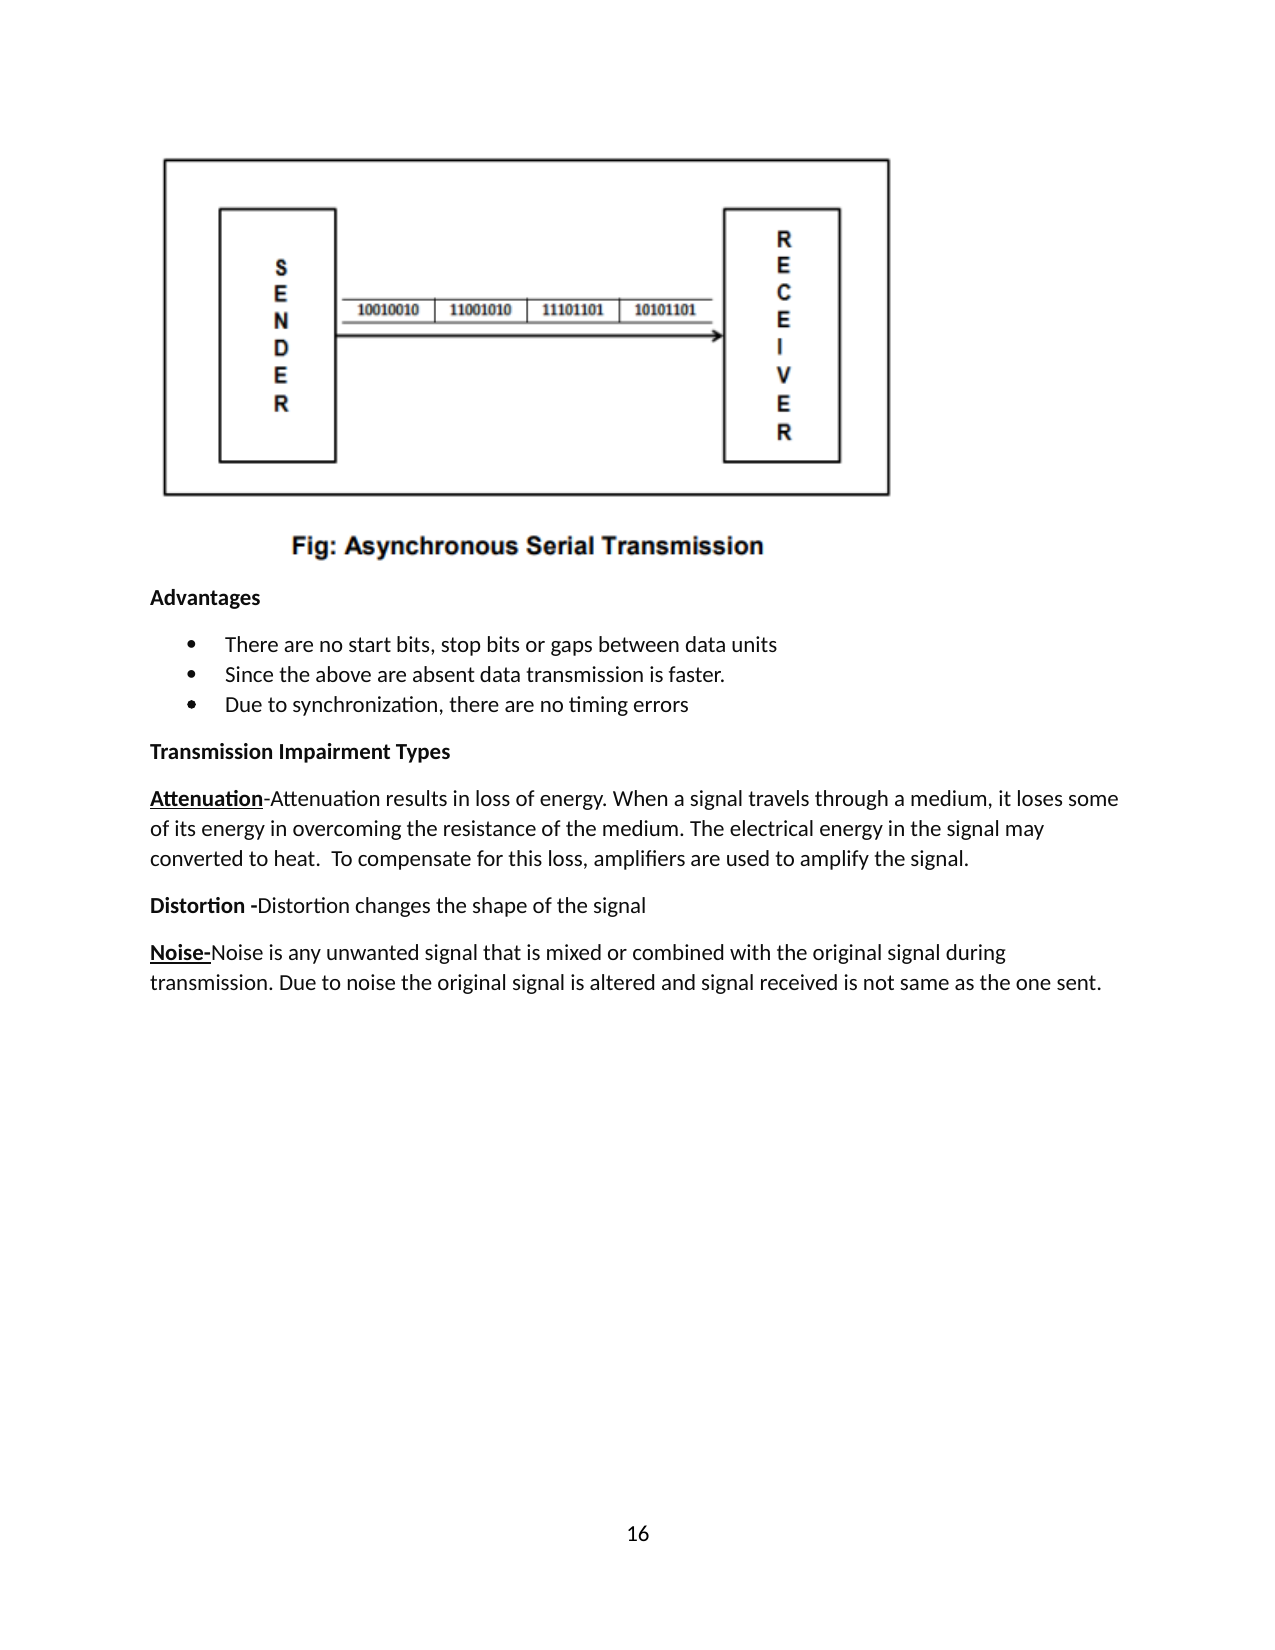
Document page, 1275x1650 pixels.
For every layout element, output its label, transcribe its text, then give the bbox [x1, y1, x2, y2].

list Due to synchronization, there are no timing errors [187, 690, 1125, 718]
picture [150, 150, 922, 564]
text Attenuation-Attenuation results in loss of energy. When a signal travels through a medium, it loses some of its energy in overcoming the resistance of the medium. The electrical energy in the signal may converted to heat. To compensate for this loss, amplifiers are used to amplify the signal. [150, 784, 1125, 872]
text Advantages [150, 583, 1125, 611]
text Noise-Noise is any unwanted signal that is mixed or combined with the original signal during transmission. Due to noise the original signal is altered and signal received is not same as the one sent. [150, 938, 1125, 996]
text Distortion -Distortion changes the shape of the signal [150, 891, 1125, 919]
list Since the above are absent data transmission is faster. [187, 660, 1125, 688]
text Transmission Impairment Types [150, 737, 1125, 765]
list There are no start bits, stop bits or gaps between data units [187, 630, 1125, 658]
